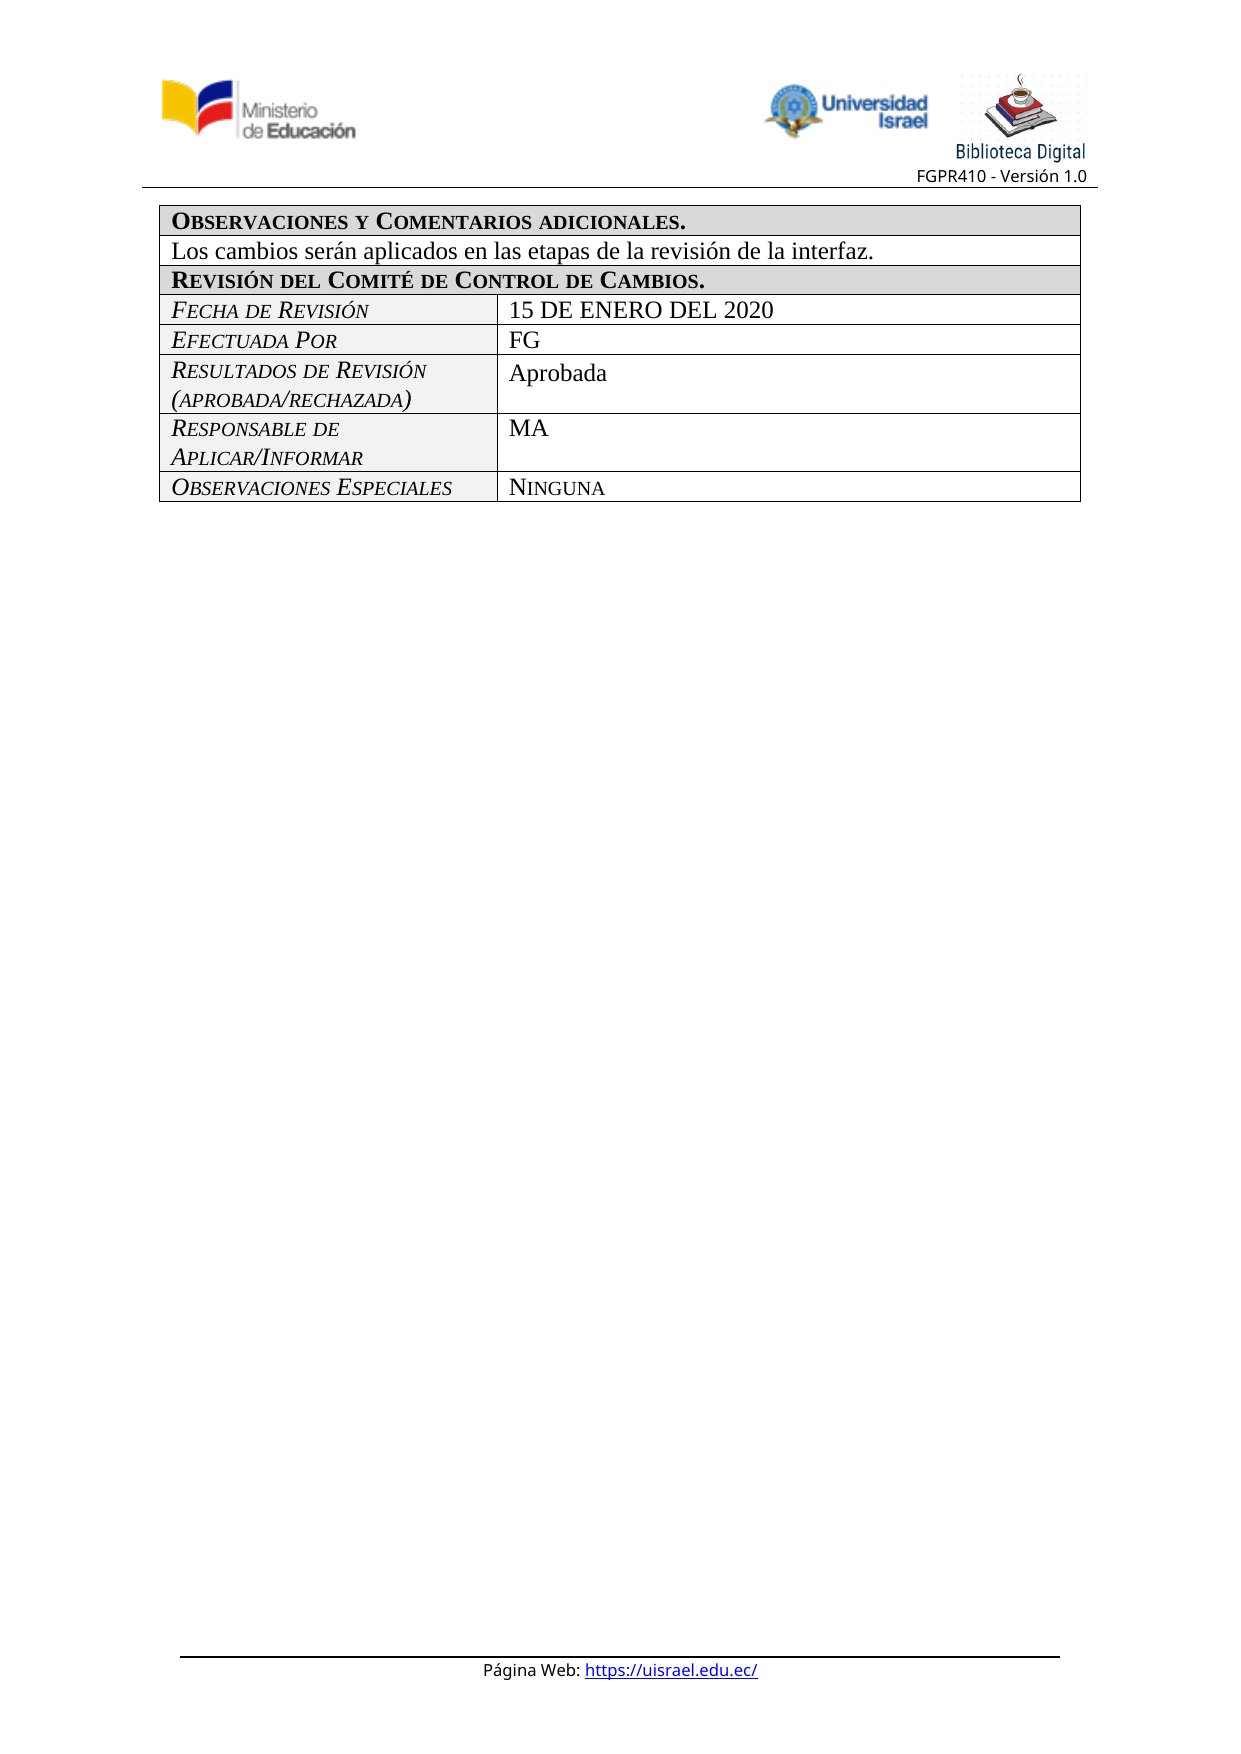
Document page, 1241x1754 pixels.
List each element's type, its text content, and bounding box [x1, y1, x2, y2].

picture [153, 73, 365, 145]
picture [947, 73, 1090, 165]
table_cell Los cambios serán aplicados en las etapas de la revisión de la interfaz. [160, 236, 1080, 264]
table_cell FG [498, 325, 1080, 354]
picture [729, 74, 938, 141]
table_cell Observaciones Especiales [160, 472, 497, 501]
table_cell Fecha de Revisión [160, 295, 497, 324]
table_cell MA [498, 414, 1080, 471]
table_cell Revisión del Comité de Control de Cambios. [160, 266, 1080, 294]
table_cell Observaciones y Comentarios adicionales. [160, 206, 1080, 235]
table_cell Aprobada [498, 355, 1080, 412]
table_cell Responsable de Aplicar/Informar [160, 414, 497, 471]
table_cell Resultados de Revisión (aprobada/rechazada) [160, 355, 497, 412]
table_cell 15 DE ENERO DEL 2020 [498, 295, 1080, 324]
table_cell Efectuada Por [160, 325, 497, 354]
table_cell Ninguna [498, 472, 1080, 501]
